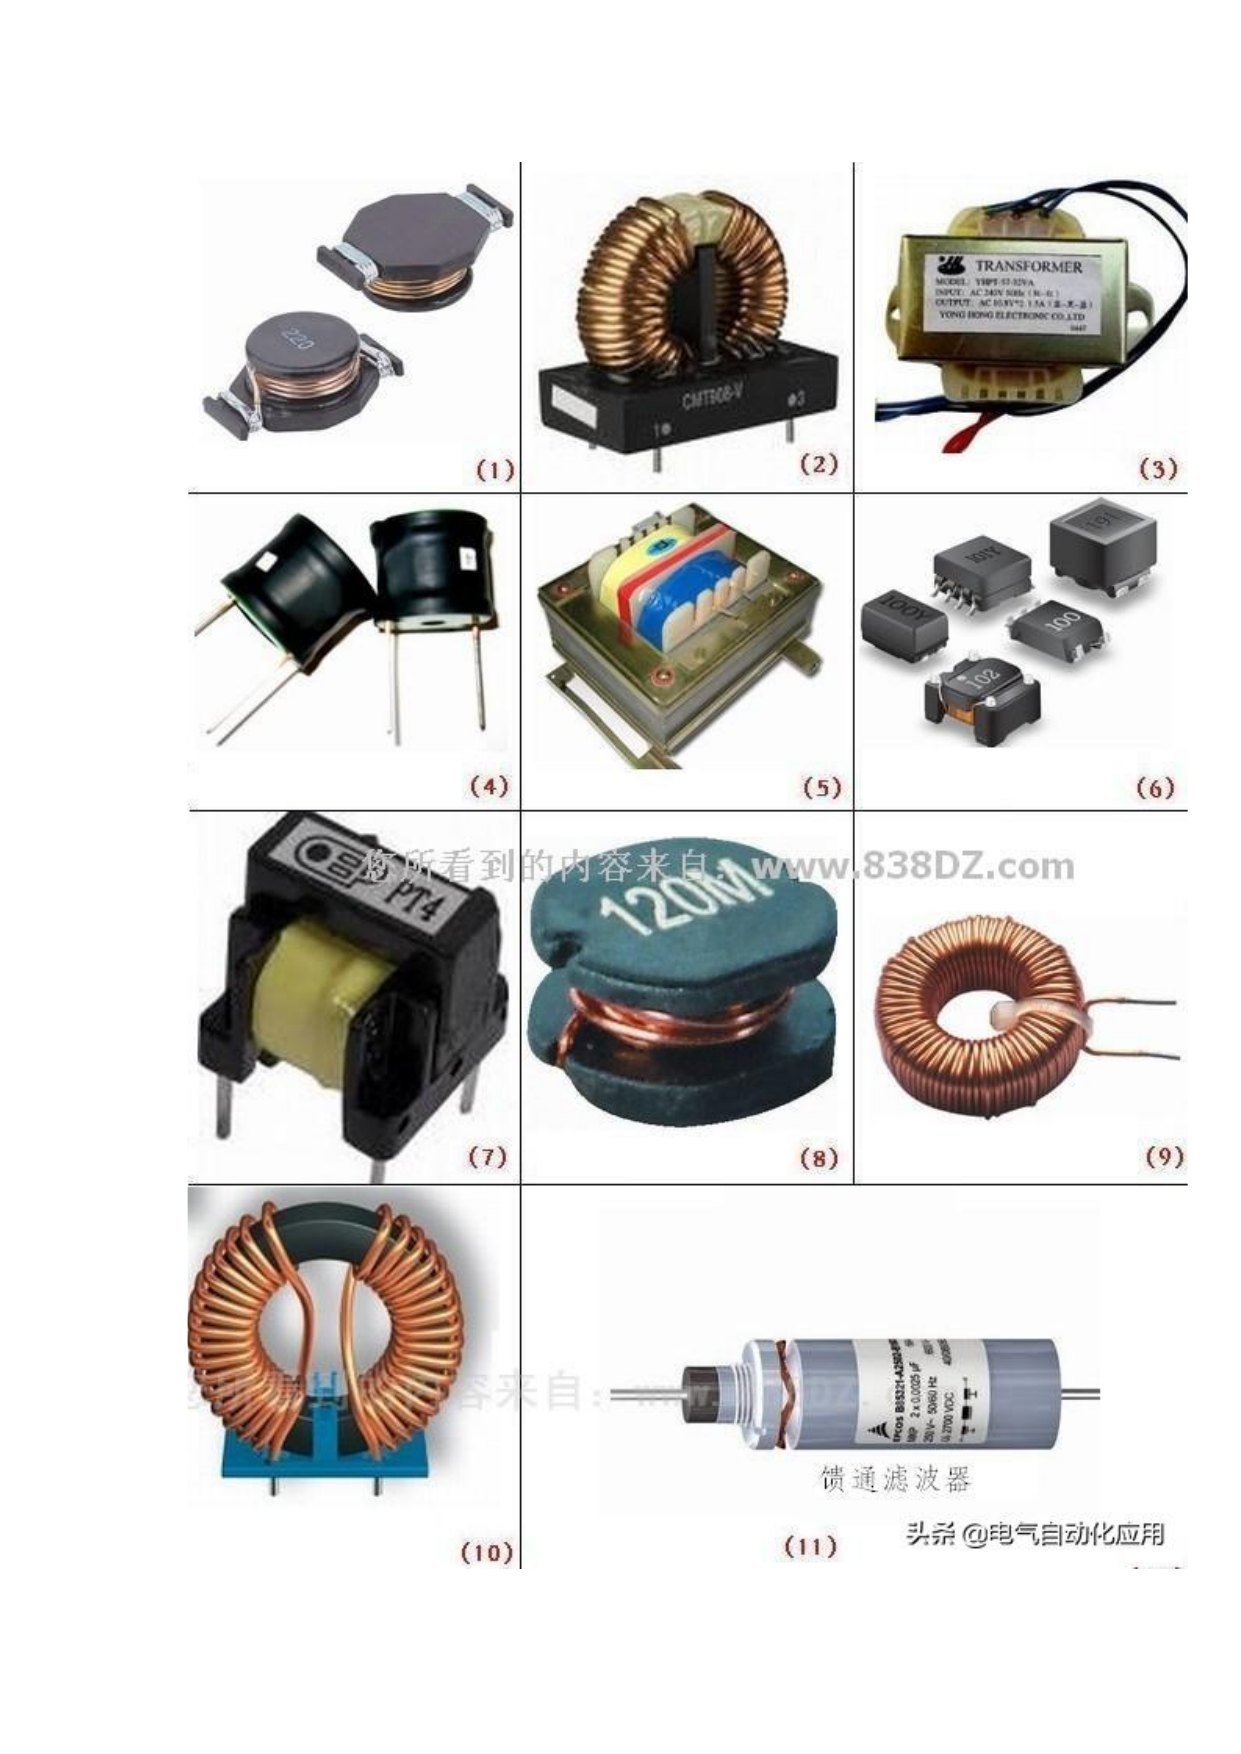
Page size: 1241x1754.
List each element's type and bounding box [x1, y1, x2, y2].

picture [187, 162, 1188, 1569]
